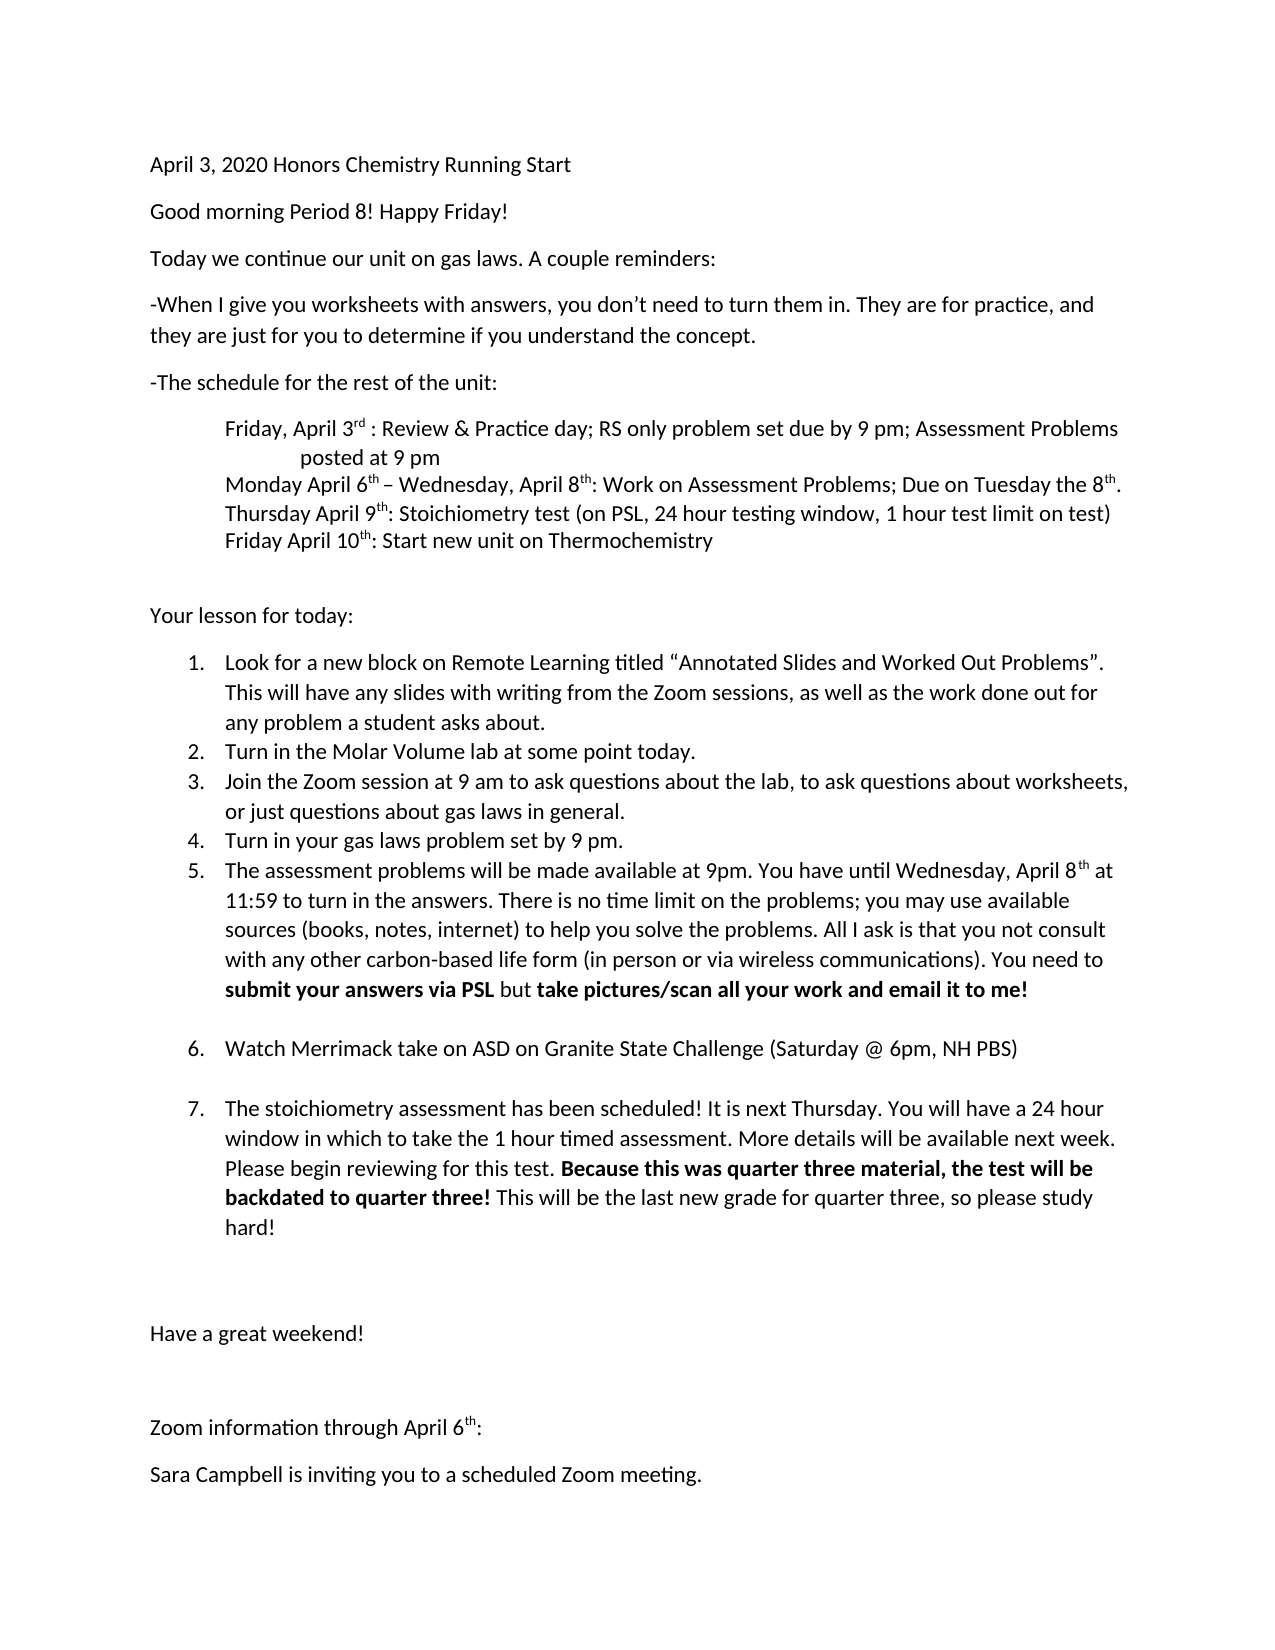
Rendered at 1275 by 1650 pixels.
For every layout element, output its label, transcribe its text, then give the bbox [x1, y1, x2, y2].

text Zoom information through April 6th: [150, 1413, 1134, 1441]
list Look for a new block on Remote Learning titled “Annotated Slides and Worked Out Problems”. This will have any slides with writing from the Zoom sessions, as well as the work done out for any problem a student asks about. [187, 648, 1134, 736]
text -When I give you worksheets with answers, you don’t need to turn them in. They are for practice, and they are just for you to determine if you understand the concept. [150, 291, 1134, 349]
list The stoichiometry assessment has been scheduled! It is next Thursday. You will have a 24 hour window in which to take the 1 hour timed assessment. More details will be available next week. Please begin reviewing for this test. Because this was quarter three material, the test will be backdated to quarter three! This will be the last new grade for quarter three, so please study hard! [187, 1094, 1134, 1241]
text Have a great weekend! [150, 1319, 1134, 1347]
text Sara Campbell is inviting you to a scheduled Zoom meeting. [150, 1460, 1134, 1488]
text -The schedule for the rest of the unit: [150, 368, 1134, 396]
text Thursday April 9th: Stoichiometry test (on PSL, 24 hour testing window, 1 hour test limit on test) [150, 499, 1134, 527]
list Join the Zoom session at 9 am to ask questions about the lab, to ask questions about worksheets, or just questions about gas laws in general. [187, 767, 1134, 825]
text Today we continue our unit on gas laws. A couple reminders: [150, 244, 1134, 272]
list Watch Merrimack take on ASD on Granite State Challenge (Saturday @ 6pm, NH PBS) [187, 1034, 1134, 1062]
text Good morning Period 8! Happy Friday! [150, 197, 1134, 225]
list Turn in the Molar Volume lab at some point today. [187, 737, 1134, 766]
list The assessment problems will be made available at 9pm. You have until Wednesday, April 8th at 11:59 to turn in the answers. There is no time limit on the problems; you may use available sources (books, notes, internet) to help you solve the problems. All I ask is that you not consult with any other carbon-based life form (in person or via wireless communications). You need to submit your answers via PSL but take pictures/scan all your work and email it to me! [187, 856, 1134, 1003]
text Friday, April 3rd : Review & Practice day; RS only problem set due by 9 pm; Assessment Problems [150, 414, 1134, 443]
text Monday April 6th – Wednesday, April 8th: Work on Assessment Problems; Due on Tuesday the 8th. [150, 471, 1134, 499]
text Your lesson for today: [150, 602, 1134, 629]
text posted at 9 pm [225, 443, 1134, 471]
list Turn in your gas laws problem set by 9 pm. [187, 827, 1134, 854]
text April 3, 2020 Honors Chemistry Running Start [150, 150, 1134, 178]
text Friday April 10th: Start new unit on Thermochemistry [150, 527, 1134, 555]
